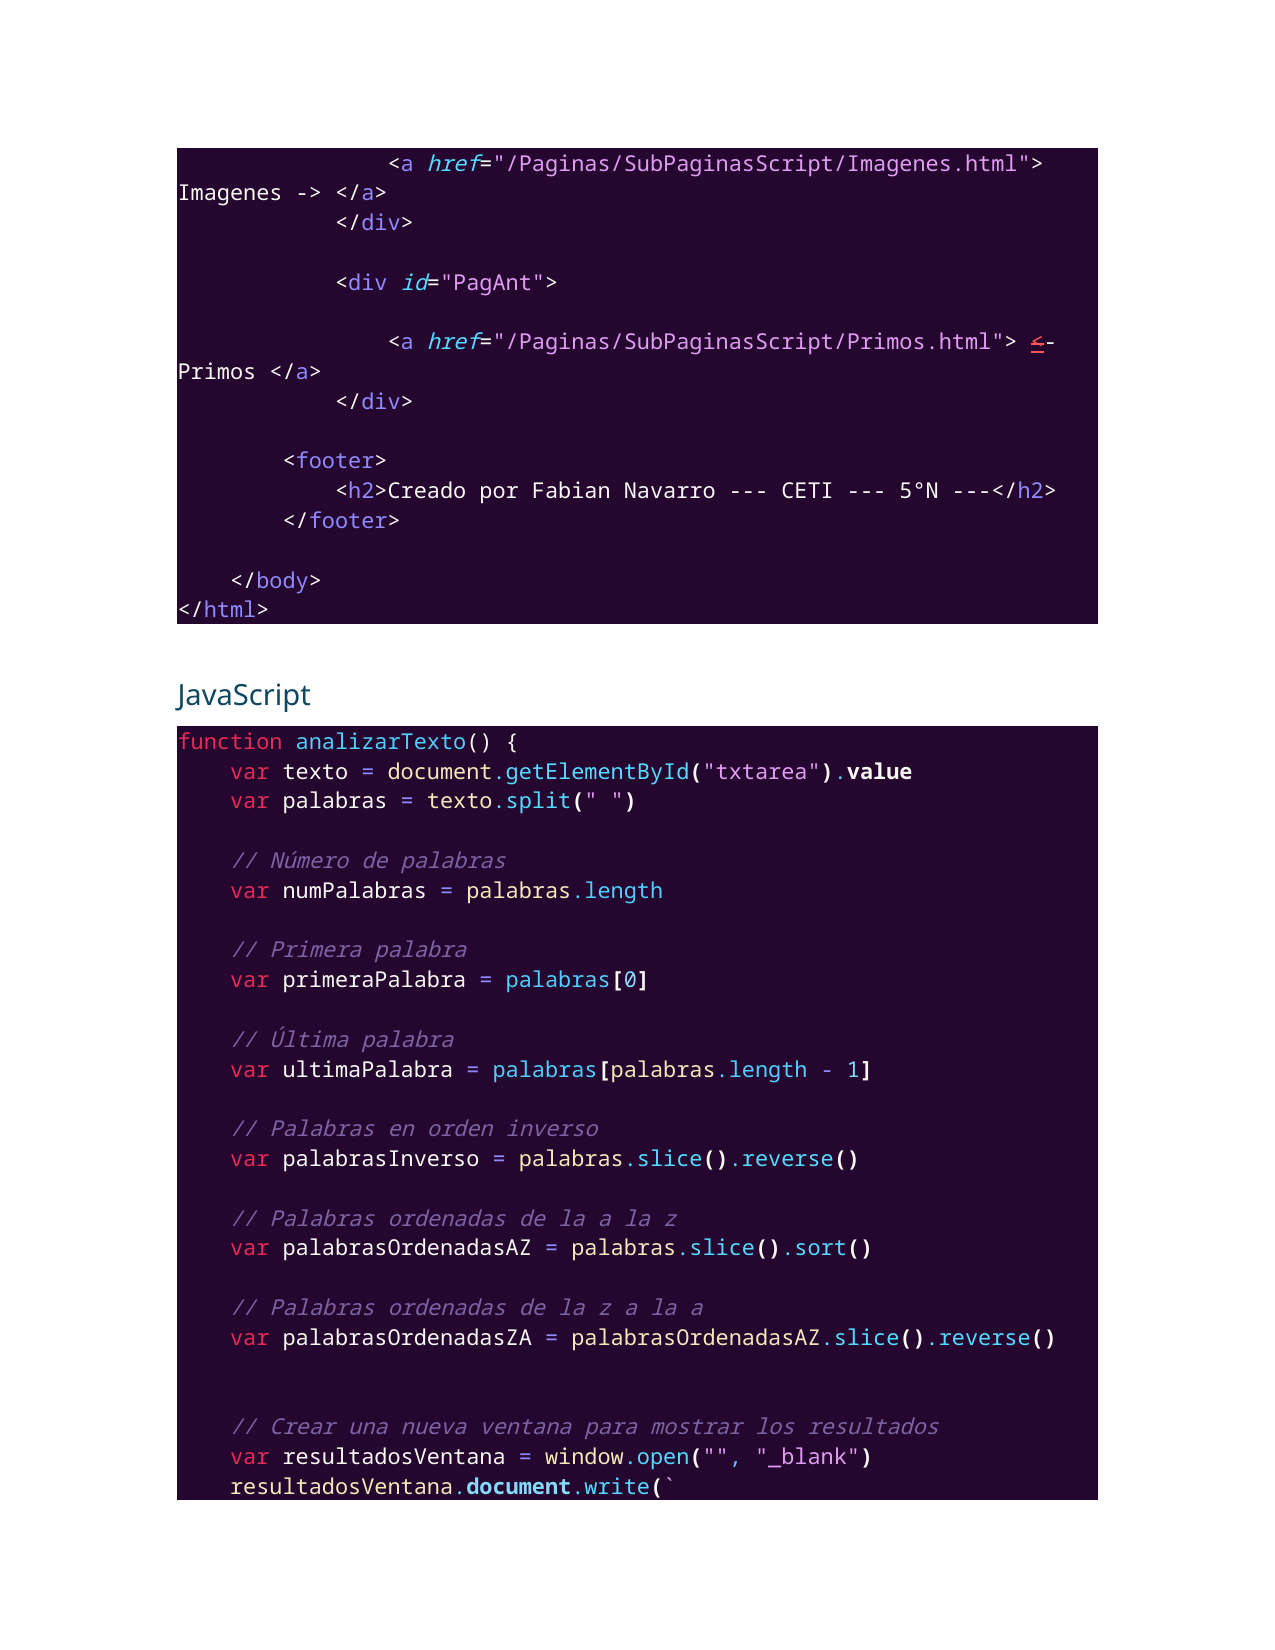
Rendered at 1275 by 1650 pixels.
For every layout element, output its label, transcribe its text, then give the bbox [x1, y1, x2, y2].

text // Palabras ordenadas de la a la z [177, 1202, 1098, 1232]
text var palabrasOrdenadasZA = palabrasOrdenadasAZ.slice().reverse() [177, 1322, 1098, 1351]
text var ultimaPalabra = palabras[palabras.length - 1] [177, 1053, 1098, 1083]
text var palabrasInverso = palabras.slice().reverse() [177, 1143, 1098, 1173]
text // Palabras ordenadas de la z a la a [177, 1292, 1098, 1322]
text var palabras = texto.split(" ") [177, 785, 1098, 815]
text <div id="PagAnt"> [177, 267, 1098, 297]
text // Palabras en orden inverso [177, 1113, 1098, 1143]
text var texto = document.getElementById("txtarea").value [177, 756, 1098, 785]
text </html> [177, 594, 1098, 624]
text // Primera palabra [177, 934, 1098, 964]
text var primeraPalabra = palabras[0] [177, 964, 1098, 994]
text // Última palabra [177, 1024, 1098, 1053]
text var palabrasOrdenadasAZ = palabras.slice().sort() [177, 1232, 1098, 1262]
text </div> [177, 386, 1098, 416]
text </div> [177, 207, 1098, 237]
text // Crear una nueva ventana para mostrar los resultados [177, 1411, 1098, 1441]
text // Número de palabras [177, 845, 1098, 875]
text <h2>Creado por Fabian Navarro --- CETI --- 5°N ---</h2> [177, 475, 1098, 505]
text </body> [177, 565, 1098, 594]
text function analizarTexto() { [177, 726, 1098, 756]
text var resultadosVentana = window.open("", "_blank") [177, 1441, 1098, 1471]
text </footer> [177, 505, 1098, 535]
subtitle JavaScript [177, 675, 1098, 714]
text <footer> [177, 446, 1098, 475]
text <a href="/Paginas/SubPaginasScript/Imagenes.html"> Imagenes -> </a> [177, 148, 1098, 207]
text <a href="/Paginas/SubPaginasScript/Primos.html"> <- Primos </a> [177, 326, 1098, 386]
text resultadosVentana.document.write(` [177, 1471, 1098, 1500]
text var numPalabras = palabras.length [177, 875, 1098, 904]
